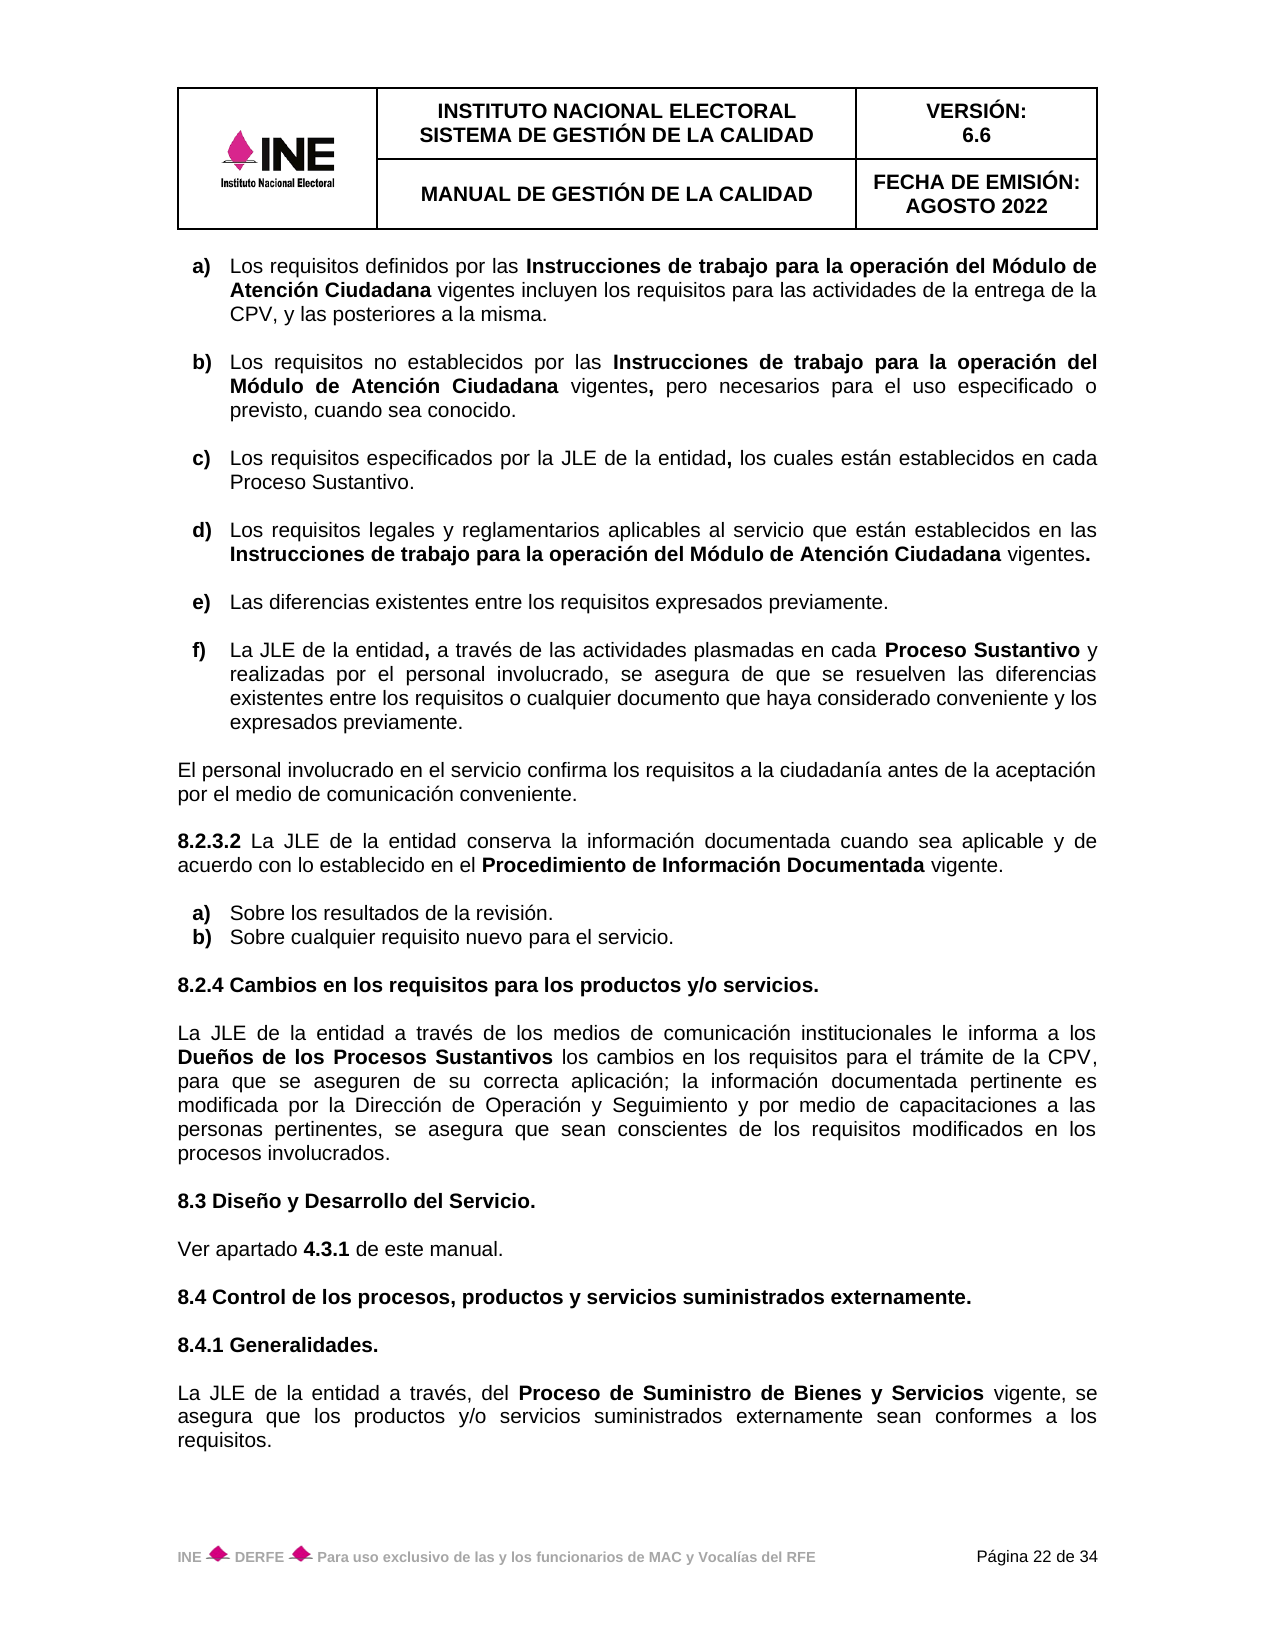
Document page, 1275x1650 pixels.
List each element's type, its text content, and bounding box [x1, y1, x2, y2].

list La JLE de la entidad, a través de las actividades plasmadas en cada Proceso Sustantivo y realizadas por el personal involucrado, se asegura de que se resuelven las diferencias existentes entre los requisitos o cualquier documento que haya considerado conveniente y los expresados previamente. [192, 638, 1098, 733]
picture [288, 1545, 313, 1562]
list Los requisitos legales y reglamentarios aplicables al servicio que están establecidos en las Instrucciones de trabajo para la operación del Módulo de Atención Ciudadana vigentes. [192, 518, 1098, 566]
list Las diferencias existentes entre los requisitos expresados previamente. [192, 590, 1098, 614]
list Sobre los resultados de la revisión. [192, 901, 1098, 925]
subtitle 8.4.1 Generalidades. [177, 1332, 1098, 1356]
list Los requisitos definidos por las Instrucciones de trabajo para la operación del Módulo de Atención Ciudadana vigentes incluyen los requisitos para las actividades de la entrega de la CPV, y las posteriores a la misma. [192, 254, 1098, 326]
text La JLE de la entidad a través de los medios de comunicación institucionales le informa a los Dueños de los Procesos Sustantivos los cambios en los requisitos para el trámite de la CPV, para que se aseguren de su correcta aplicación; la información documentada pertinente es modificada por la Dirección de Operación y Seguimiento y por medio de capacitaciones a las personas pertinentes, se asegura que sean conscientes de los requisitos modificados en los procesos involucrados. [177, 1021, 1098, 1165]
subtitle 8.4 Control de los procesos, productos y servicios suministrados externamente. [177, 1284, 1098, 1308]
list Los requisitos especificados por la JLE de la entidad, los cuales están establecidos en cada Proceso Sustantivo. [192, 446, 1098, 494]
subtitle 8.2.4 Cambios en los requisitos para los productos y/o servicios. [177, 973, 1098, 997]
picture [188, 105, 367, 212]
list Sobre cualquier requisito nuevo para el servicio. [192, 925, 1098, 949]
list Los requisitos no establecidos por las Instrucciones de trabajo para la operación del Módulo de Atención Ciudadana vigentes, pero necesarios para el uso especificado o previsto, cuando sea conocido. [192, 350, 1098, 422]
picture [205, 1545, 231, 1562]
text 8.2.3.2 La JLE de la entidad conserva la información documentada cuando sea aplicable y de acuerdo con lo establecido en el Procedimiento de Información Documentada vigente. [177, 829, 1098, 877]
text Ver apartado 4.3.1 de este manual. [177, 1237, 1098, 1261]
text El personal involucrado en el servicio confirma los requisitos a la ciudadanía antes de la aceptación por el medio de comunicación conveniente. [177, 757, 1098, 805]
subtitle 8.3 Diseño y Desarrollo del Servicio. [177, 1189, 1098, 1213]
text La JLE de la entidad a través, del Proceso de Suministro de Bienes y Servicios vigente, se asegura que los productos y/o servicios suministrados externamente sean conformes a los requisitos. [177, 1380, 1098, 1452]
